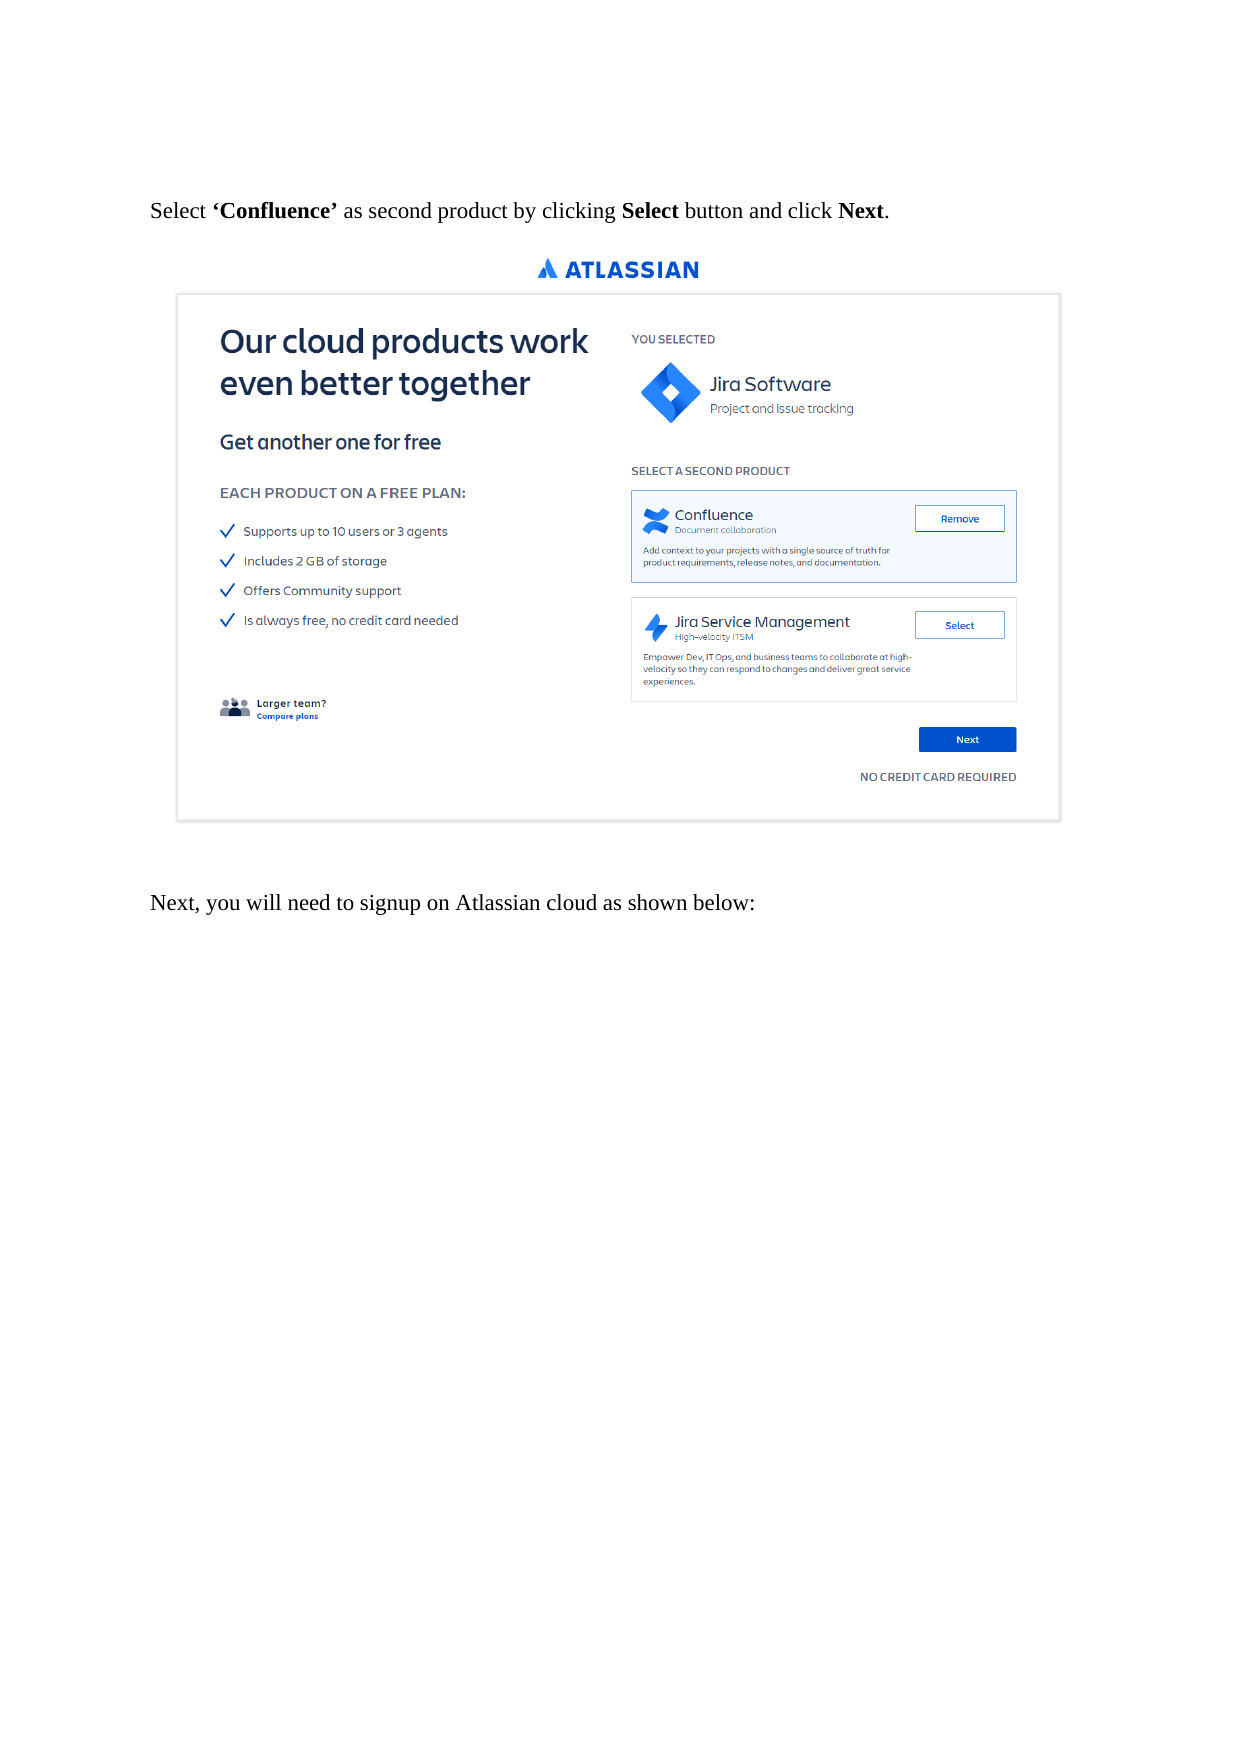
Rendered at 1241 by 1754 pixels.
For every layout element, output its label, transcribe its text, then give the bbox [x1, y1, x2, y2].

picture [150, 242, 1085, 826]
text Next, you will need to signup on Atlassian cloud as shown below: [150, 889, 1090, 916]
text Select ‘Confluence’ as second product by clicking Select button and click Next. [150, 197, 1090, 223]
